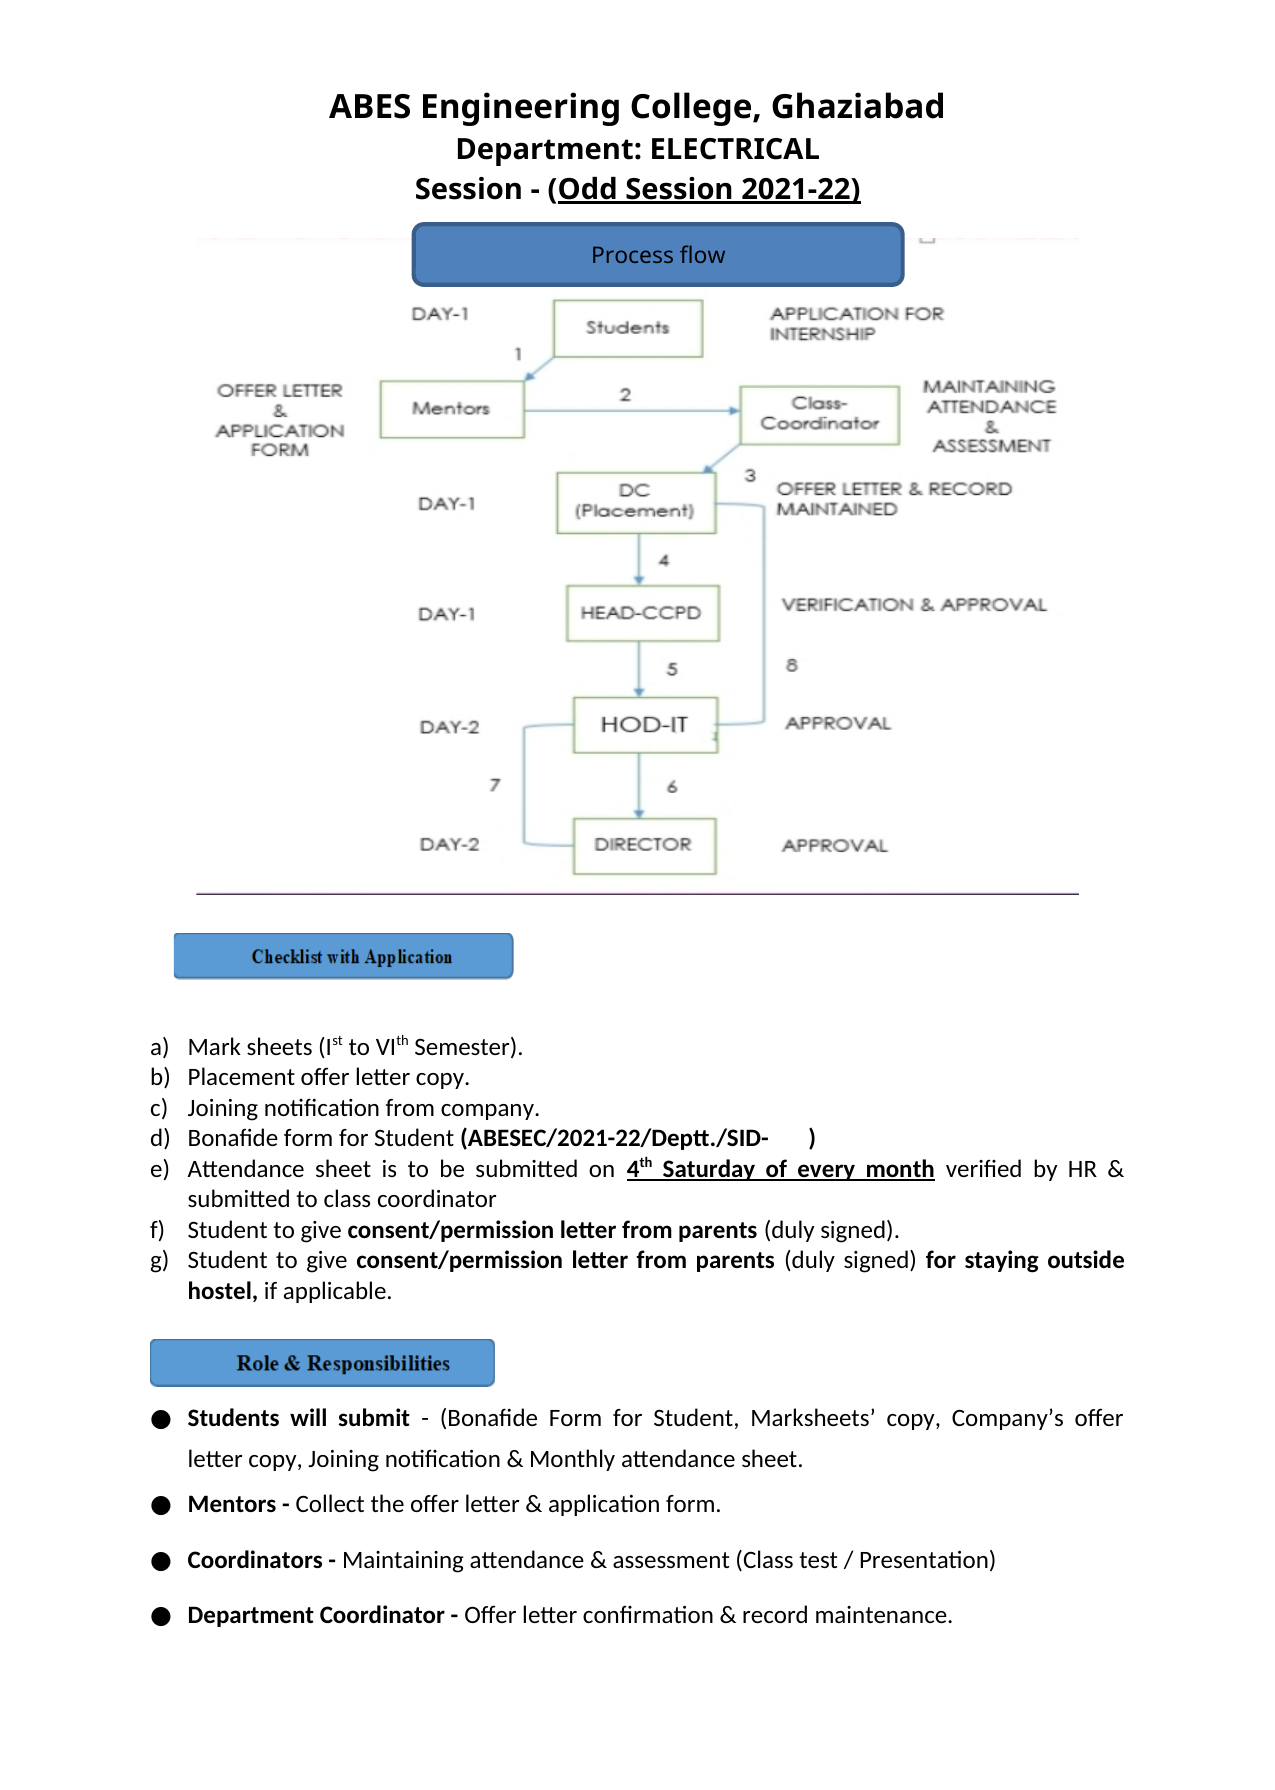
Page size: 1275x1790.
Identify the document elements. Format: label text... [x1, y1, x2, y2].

list Bonafide form for Student (ABESEC/2021-22/Deptt./SID- ) [150, 1122, 1125, 1153]
list Mentors - Collect the offer letter & application form. [150, 1476, 1125, 1527]
list Mark sheets (Ist to VIth Semester). [150, 1031, 1125, 1061]
list Placement offer letter copy. [150, 1061, 1125, 1092]
list Student to give consent/permission letter from parents (duly signed) for staying outside hostel, if applicable. [150, 1244, 1125, 1306]
list Attendance sheet is to be submitted on 4th Saturday of every month verified by HR & submitted to class coordinator [150, 1153, 1125, 1214]
list Joining notification from company. [150, 1092, 1125, 1122]
list Department Coordinator - Offer letter confirmation & record maintenance. [150, 1586, 1125, 1638]
picture [173, 933, 514, 981]
list Coordinators - Maintaining attendance & assessment (Class test / Presentation) [150, 1531, 1125, 1582]
picture [196, 238, 1079, 895]
list Student to give consent/permission letter from parents (duly signed). [150, 1214, 1125, 1244]
picture [150, 1339, 495, 1387]
list Students will submit - (Bonafide Form for Student, Marksheets’ copy, Company’s offer letter copy, Joining notification & Monthly attendance sheet. [150, 1389, 1125, 1473]
